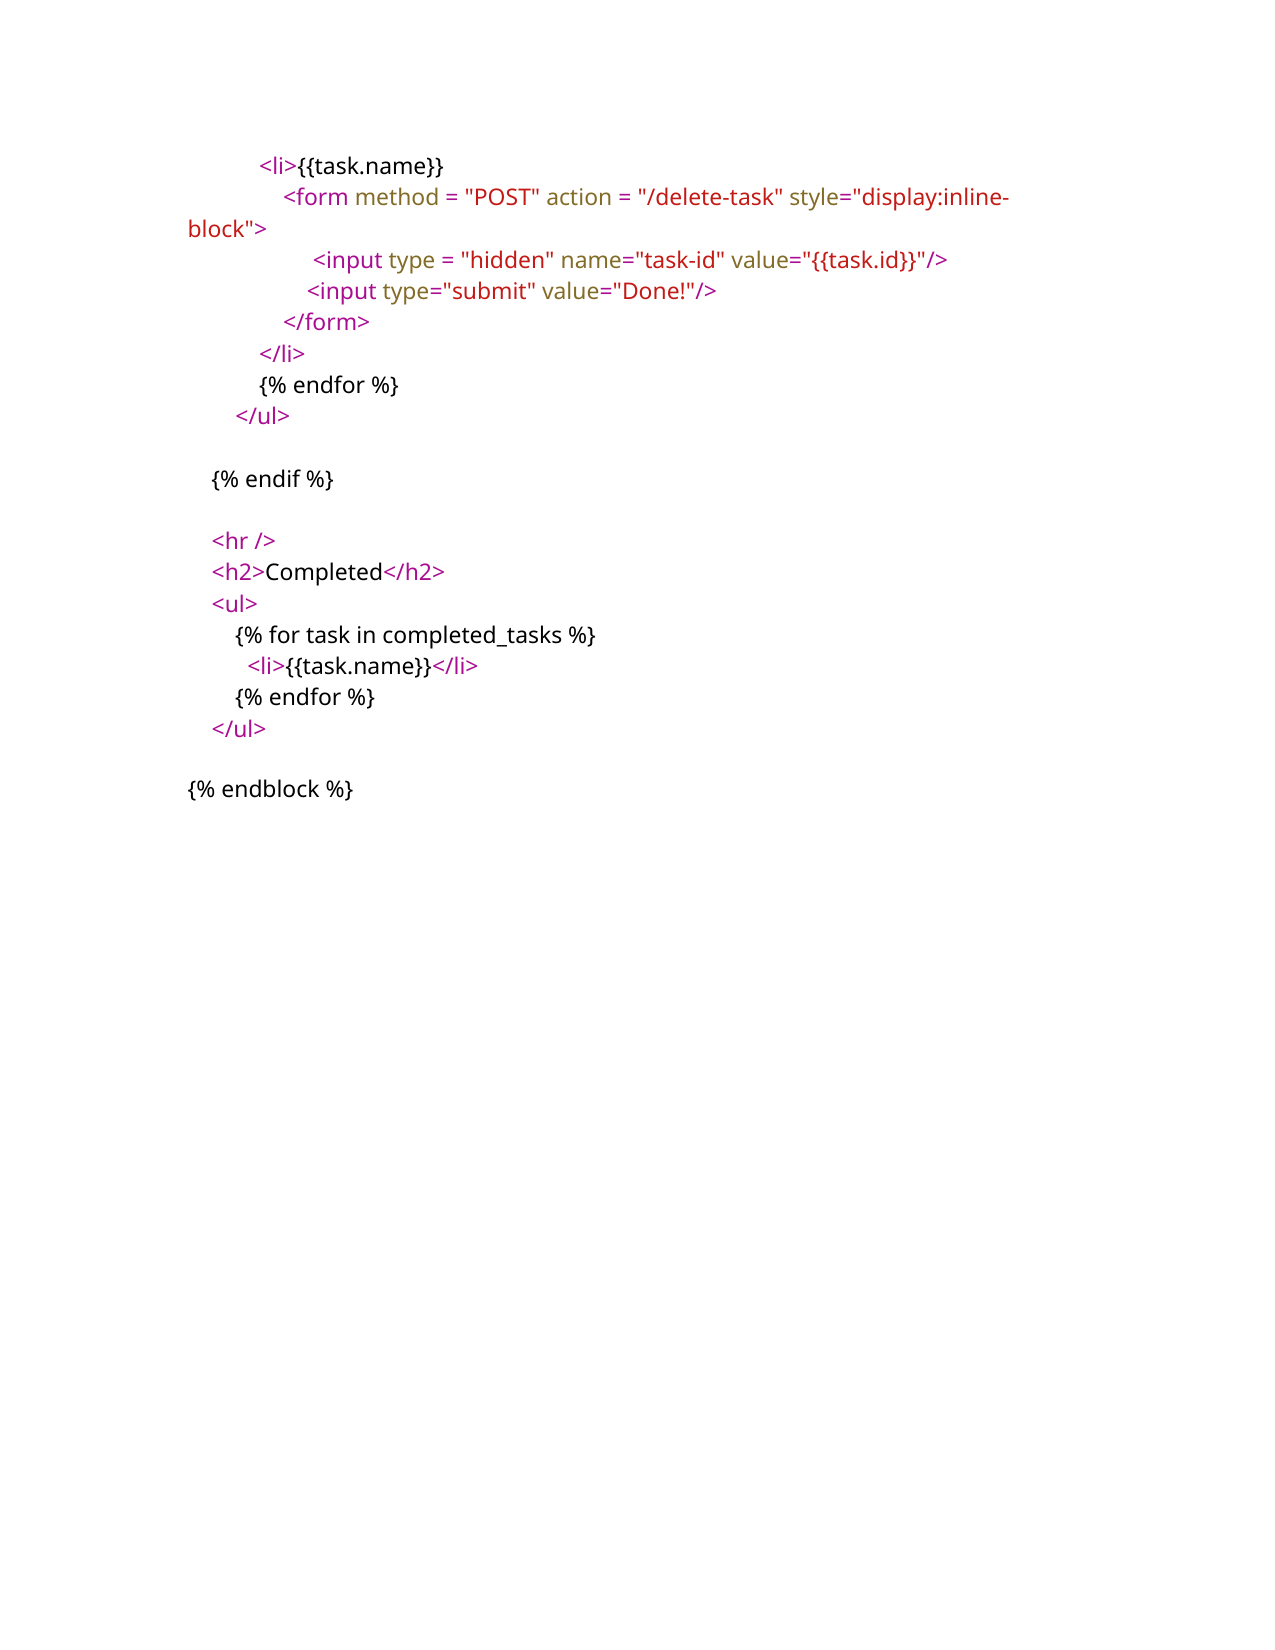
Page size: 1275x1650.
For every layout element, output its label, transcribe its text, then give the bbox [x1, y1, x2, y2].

text <li>{{task.name}}</li> [187, 650, 1087, 681]
text <input type = "hidden" name="task-id" value="{{task.id}}"/> [187, 244, 1087, 275]
text <input type="submit" value="Done!"/> [187, 275, 1087, 306]
text <li>{{task.name}} [187, 150, 1087, 181]
text {% endblock %} [187, 772, 1087, 804]
text <hr /> [187, 525, 1087, 556]
text {% endfor %} [187, 369, 1087, 400]
text <form method = "POST" action = "/delete-task" style="display:inline-block"> [187, 181, 1087, 244]
text <ul> [187, 587, 1087, 619]
text {% for task in completed_tasks %} [187, 619, 1087, 650]
text {% endif %} [187, 462, 1087, 494]
text </ul> [187, 400, 1087, 431]
text <h2>Completed</h2> [187, 556, 1087, 587]
text </ul> [187, 712, 1087, 744]
text </li> [187, 337, 1087, 369]
text {% endfor %} [187, 681, 1087, 712]
text </form> [187, 306, 1087, 337]
